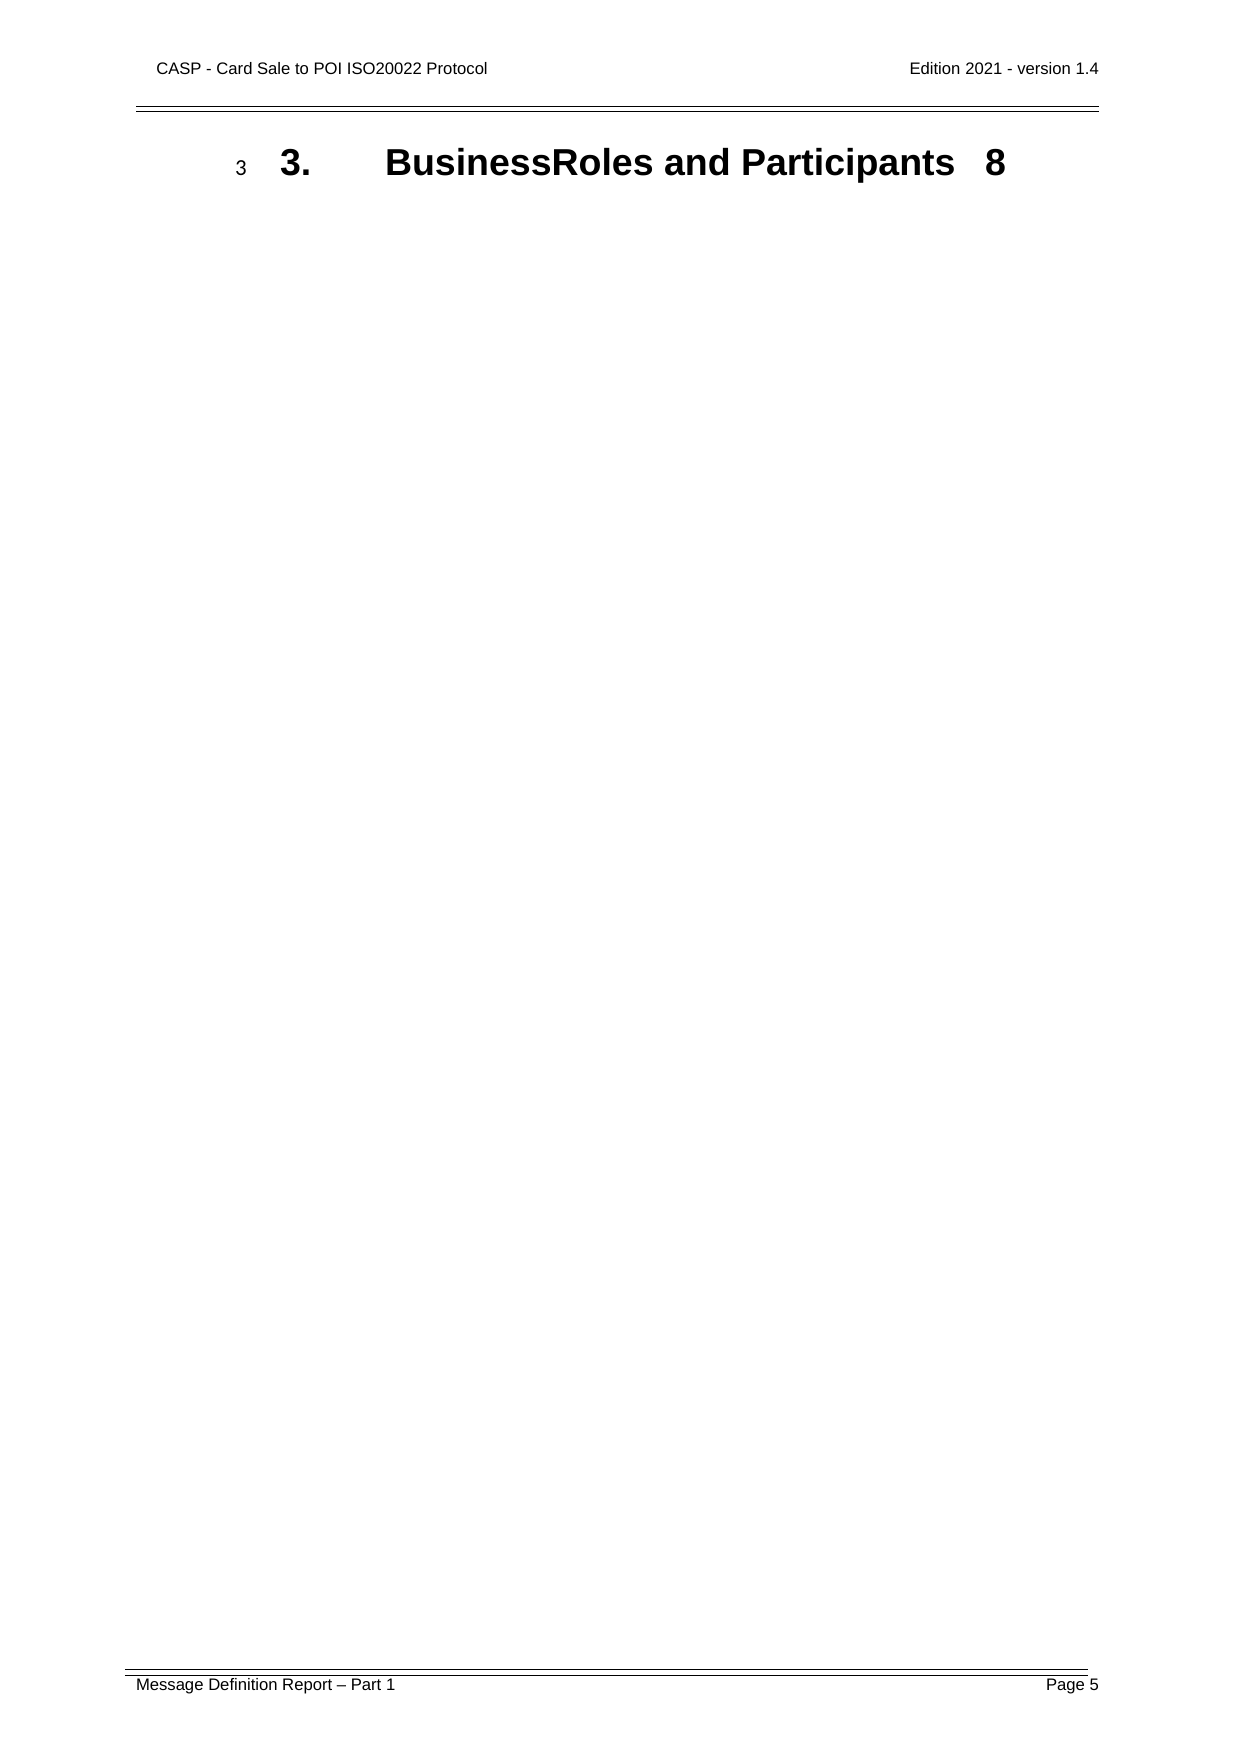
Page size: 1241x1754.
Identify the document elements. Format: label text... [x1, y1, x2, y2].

text 3. BusinessRoles and Participants 8 [136, 140, 1104, 183]
